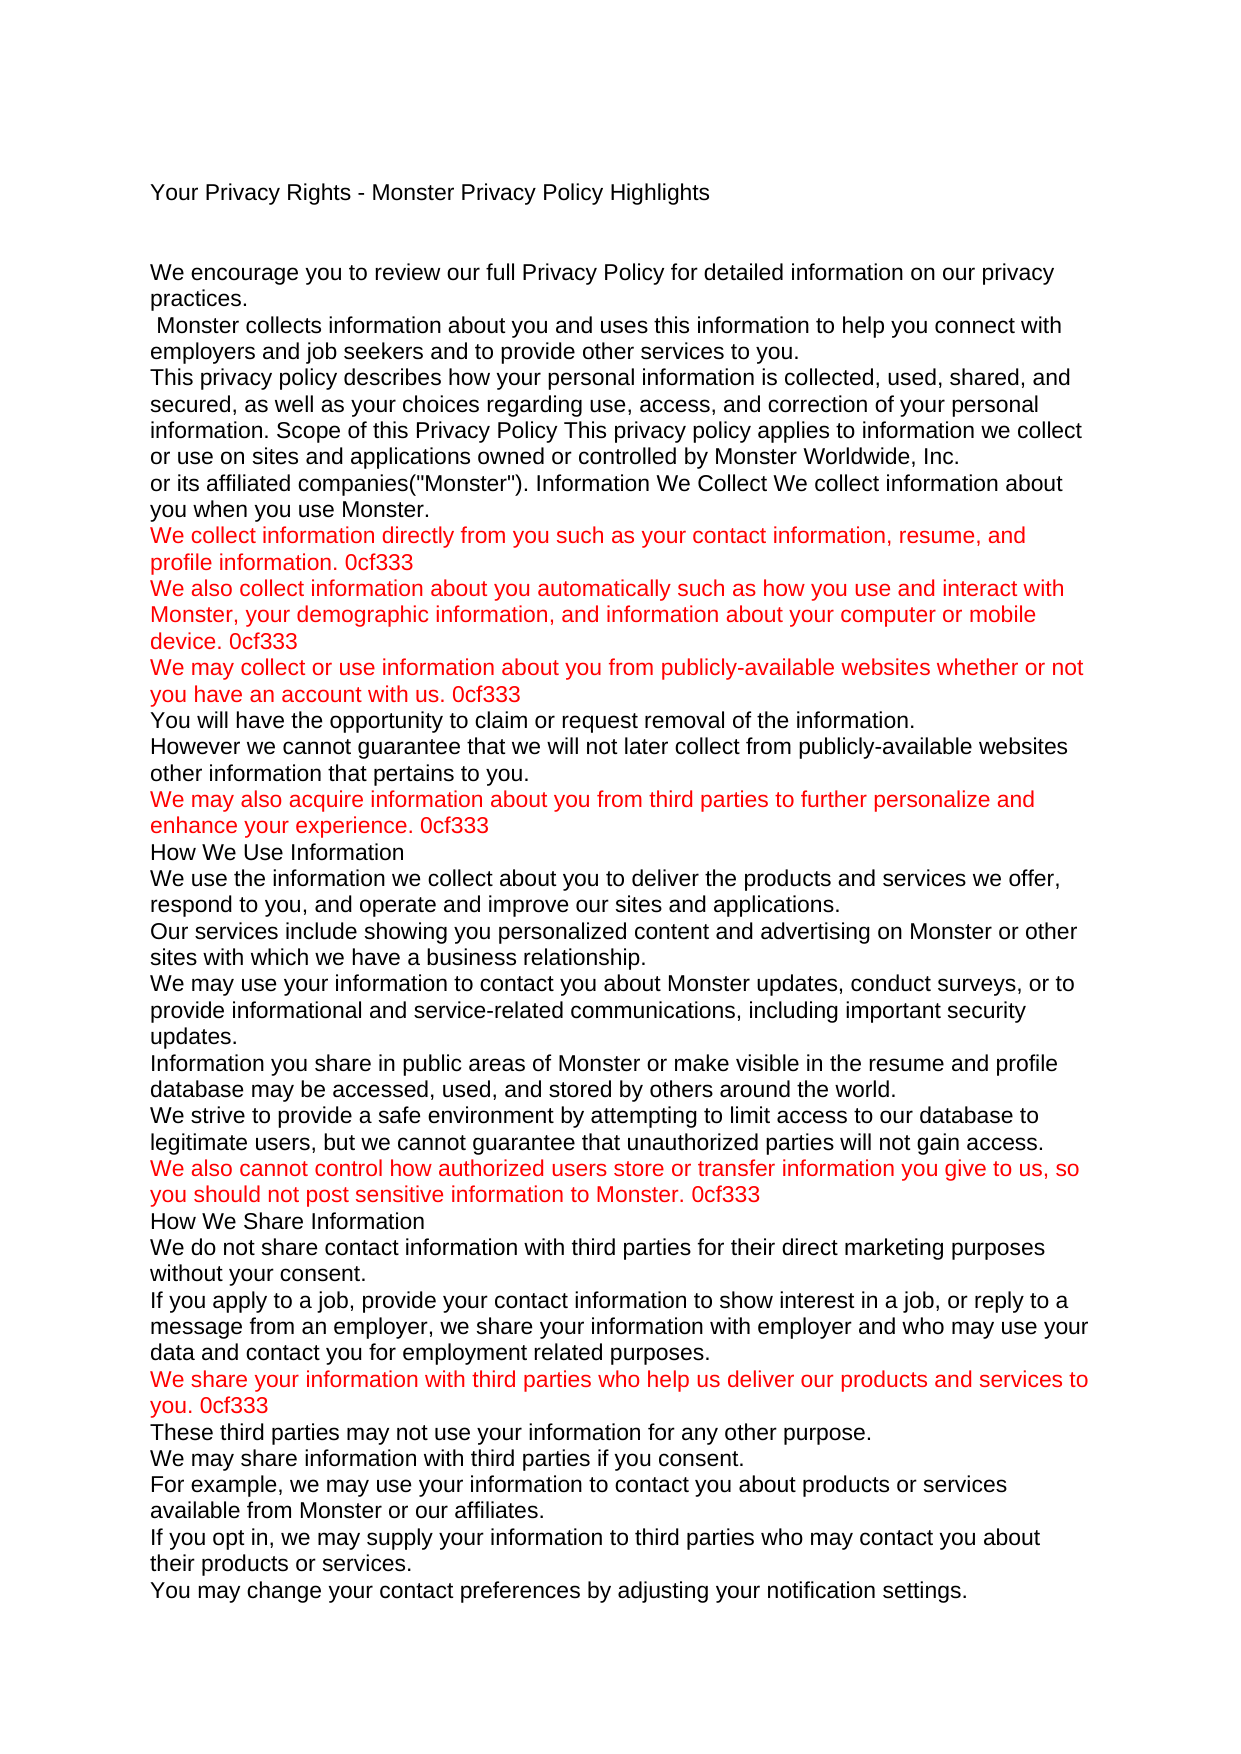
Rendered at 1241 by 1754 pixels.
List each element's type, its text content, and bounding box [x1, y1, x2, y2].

text We share your information with third parties who help us deliver our products and services to you. 0cf333 [150, 1366, 1090, 1418]
text Information you share in public areas of Monster or make visible in the resume and profile database may be accessed, used, and stored by others around the world. [150, 1049, 1090, 1102]
text or its affiliated companies("Monster"). Information We Collect We collect information about you when you use Monster. [150, 470, 1090, 522]
text If you opt in, we may supply your information to third parties who may contact you about their products or services. [150, 1524, 1090, 1577]
text Monster collects information about you and uses this information to help you connect with employers and job seekers and to provide other services to you. [150, 312, 1090, 364]
text This privacy policy describes how your personal information is collected, used, shared, and secured, as well as your choices regarding use, access, and correction of your personal information. Scope of this Privacy Policy This privacy policy applies to information we collect or use on sites and applications owned or controlled by Monster Worldwide, Inc. [150, 364, 1090, 470]
text These third parties may not use your information for any other purpose. [150, 1418, 1090, 1445]
text We may use your information to contact you about Monster updates, conduct surveys, or to provide informational and service-related communications, including important security updates. [150, 970, 1090, 1049]
text We may share information with third parties if you consent. [150, 1445, 1090, 1471]
text We strive to provide a safe environment by attempting to limit access to our database to legitimate users, but we cannot guarantee that unauthorized parties will not gain access. [150, 1102, 1090, 1155]
text We also cannot control how authorized users store or transfer information you give to us, so you should not post sensitive information to Monster. 0cf333 [150, 1155, 1090, 1208]
text Your Privacy Rights - Monster Privacy Policy Highlights [150, 179, 1090, 205]
text We may collect or use information about you from publicly-available websites whether or not you have an account with us. 0cf333 [150, 654, 1090, 707]
text For example, we may use your information to contact you about products or services available from Monster or our affiliates. [150, 1471, 1090, 1524]
text We do not share contact information with third parties for their direct marketing purposes without your consent. [150, 1234, 1090, 1287]
text If you apply to a job, provide your contact information to show interest in a job, or reply to a message from an employer, we share your information with employer and who may use your data and contact you for employment related purposes. [150, 1287, 1090, 1366]
text How We Share Information [150, 1208, 1090, 1234]
text We encourage you to review our full Privacy Policy for detailed information on our privacy practices. [150, 259, 1090, 312]
text We collect information directly from you such as your contact information, resume, and profile information. 0cf333 [150, 522, 1090, 575]
text However we cannot guarantee that we will not later collect from publicly-available websites other information that pertains to you. [150, 733, 1090, 786]
text You will have the opportunity to claim or request removal of the information. [150, 707, 1090, 733]
text We also collect information about you automatically such as how you use and interact with Monster, your demographic information, and information about your computer or mobile device. 0cf333 [150, 575, 1090, 654]
text We use the information we collect about you to deliver the products and services we offer, respond to you, and operate and improve our sites and applications. [150, 865, 1090, 918]
text We may also acquire information about you from third parties to further personalize and enhance your experience. 0cf333 [150, 786, 1090, 839]
text You may change your contact preferences by adjusting your notification settings. [150, 1577, 1090, 1603]
text How We Use Information [150, 839, 1090, 865]
text Our services include showing you personalized content and advertising on Monster or other sites with which we have a business relationship. [150, 918, 1090, 970]
